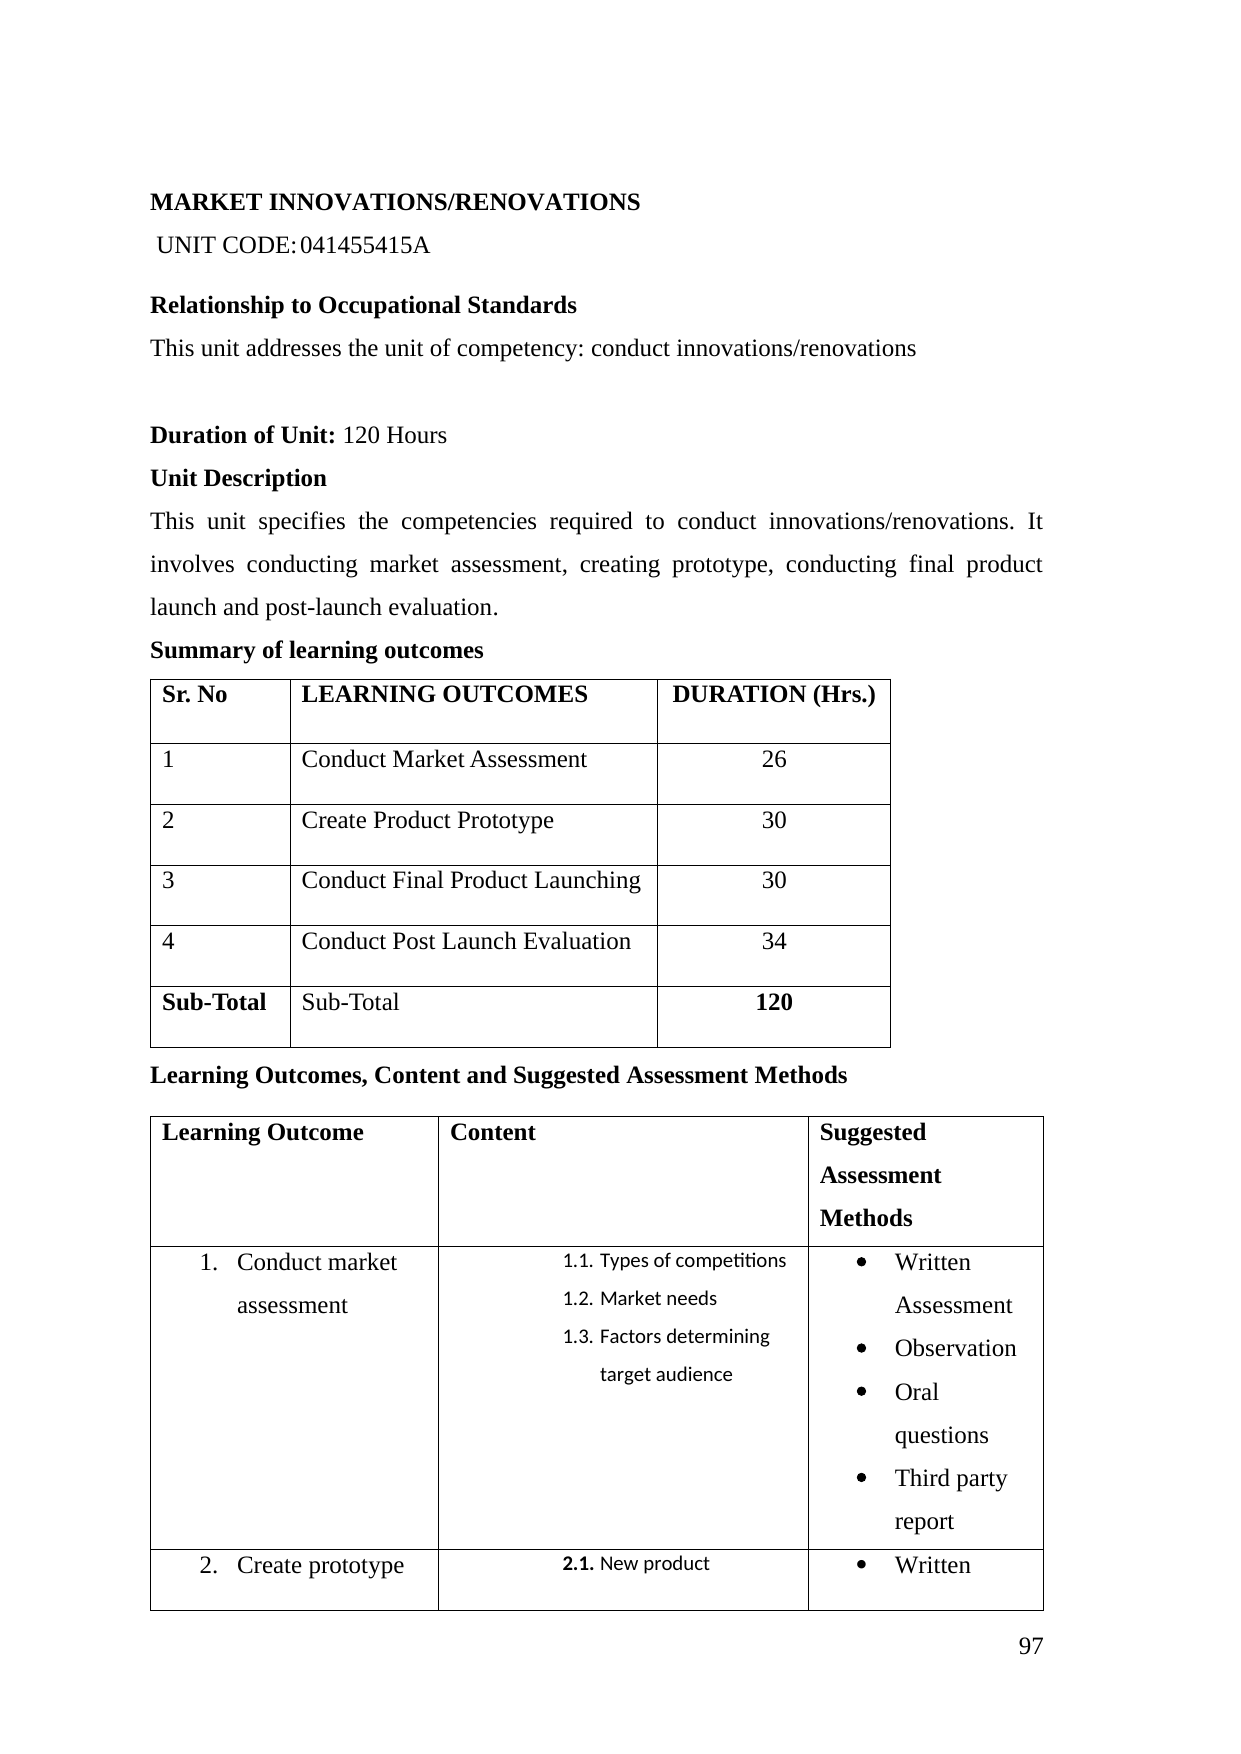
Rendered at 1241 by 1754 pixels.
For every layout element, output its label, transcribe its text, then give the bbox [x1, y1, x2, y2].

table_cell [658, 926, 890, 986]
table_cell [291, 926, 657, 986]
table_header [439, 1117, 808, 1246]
text Duration of Unit: 120 Hours [150, 420, 1043, 448]
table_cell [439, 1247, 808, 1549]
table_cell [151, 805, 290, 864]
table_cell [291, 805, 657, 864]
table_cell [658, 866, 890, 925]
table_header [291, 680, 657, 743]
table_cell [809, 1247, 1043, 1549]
text Summary of learning outcomes [150, 635, 1043, 664]
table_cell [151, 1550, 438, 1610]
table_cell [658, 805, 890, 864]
text This unit addresses the unit of competency: conduct innovations/renovations [150, 333, 1043, 362]
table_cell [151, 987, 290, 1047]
text This unit specifies the competencies required to conduct innovations/renovations. It involves conducting market assessment, creating prototype, conducting final product launch and post-launch evaluation. [150, 506, 1043, 621]
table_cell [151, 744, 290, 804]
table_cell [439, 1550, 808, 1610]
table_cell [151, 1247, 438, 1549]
text Unit Description [150, 463, 1043, 492]
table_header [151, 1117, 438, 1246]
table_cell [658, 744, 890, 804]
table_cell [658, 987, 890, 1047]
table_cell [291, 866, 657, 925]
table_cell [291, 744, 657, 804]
text UNIT CODE: 041455415A [150, 231, 1043, 259]
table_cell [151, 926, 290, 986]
text MARKET INNOVATIONS/RENOVATIONS [150, 187, 1043, 216]
text Relationship to Occupational Standards [150, 290, 1043, 319]
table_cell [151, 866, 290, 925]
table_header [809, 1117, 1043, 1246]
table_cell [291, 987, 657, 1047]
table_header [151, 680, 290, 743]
text Learning Outcomes, Content and Suggested Assessment Methods [150, 1060, 1043, 1089]
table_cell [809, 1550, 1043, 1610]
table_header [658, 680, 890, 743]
